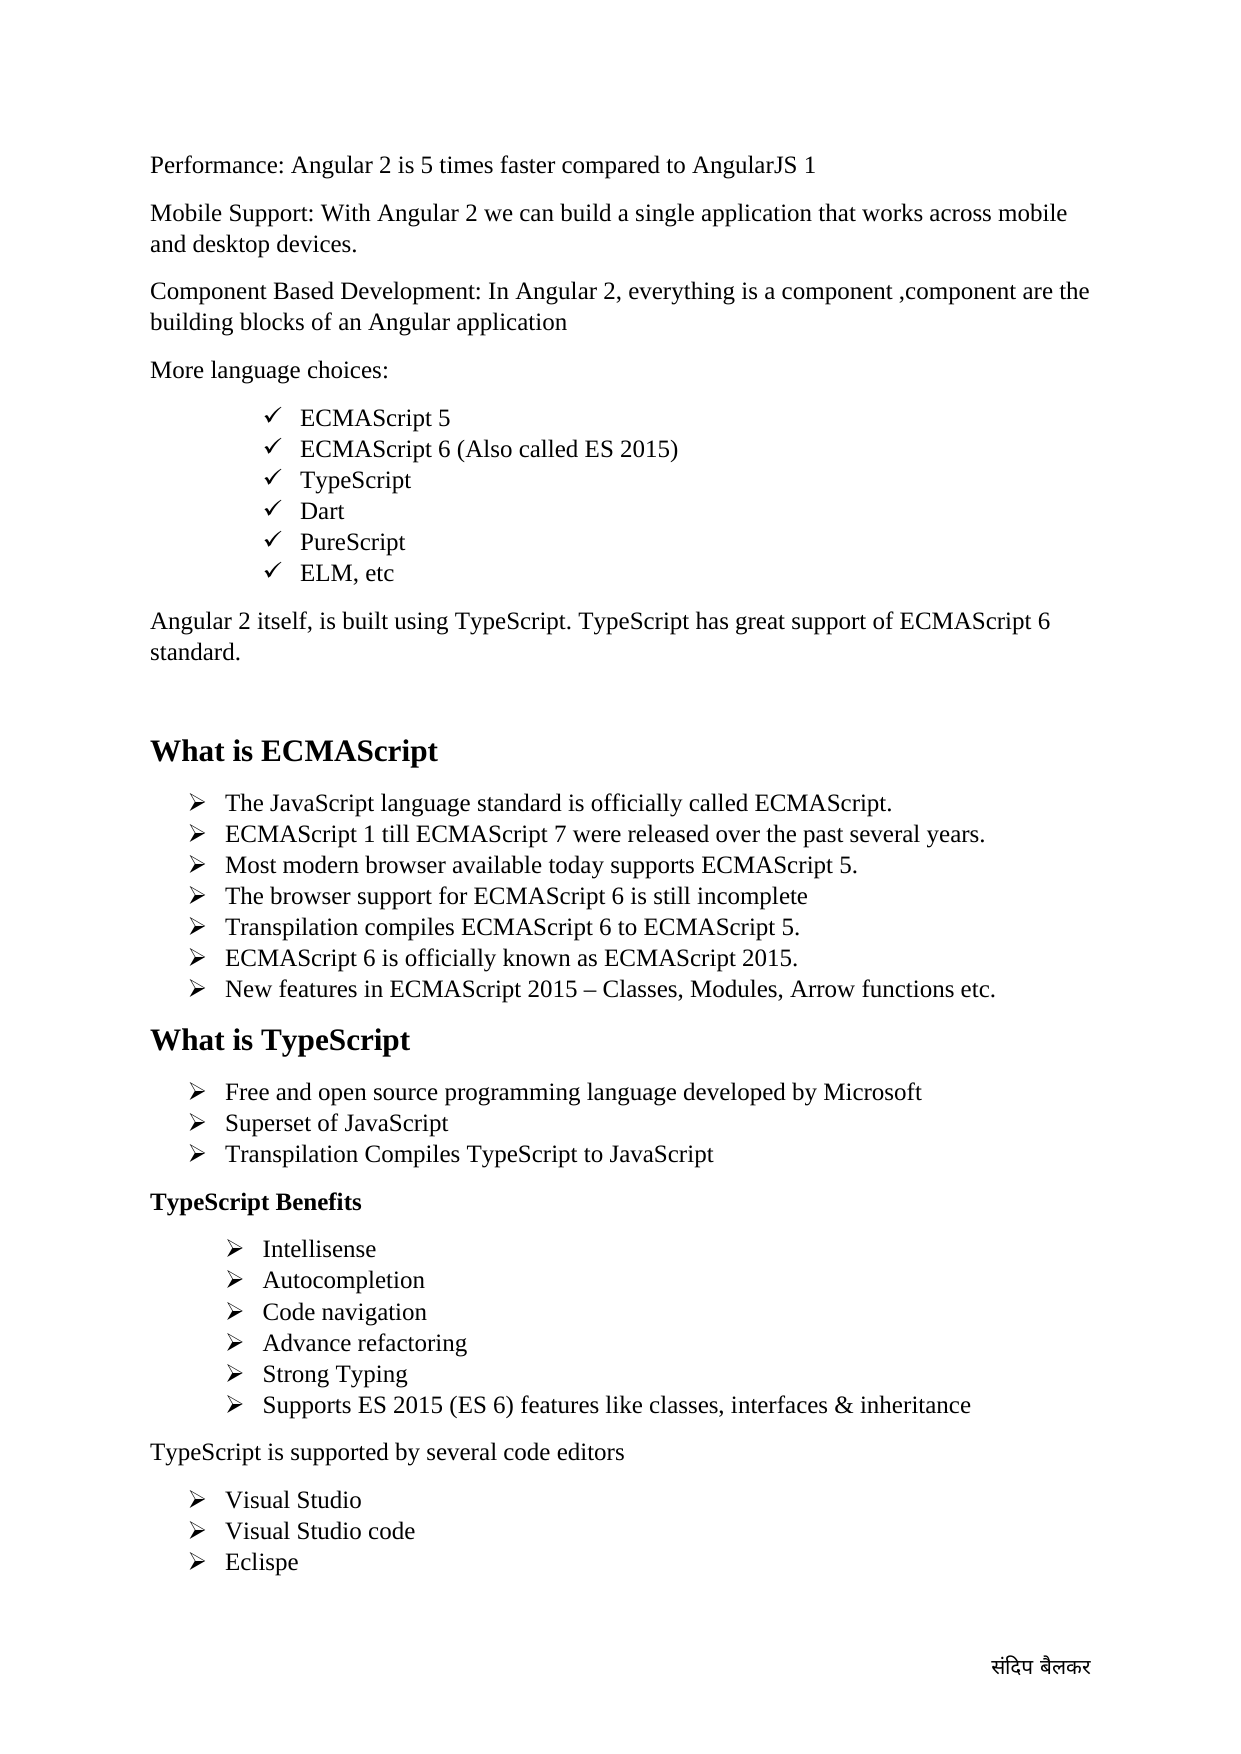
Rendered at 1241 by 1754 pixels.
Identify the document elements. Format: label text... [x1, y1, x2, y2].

list PureScript [262, 527, 1090, 556]
list Advance refactoring [225, 1328, 1090, 1356]
list New features in ECMAScript 2015 – Classes, Modules, Arrow functions etc. [187, 974, 1090, 1003]
list Transpilation compiles ECMAScript 6 to ECMAScript 5. [187, 912, 1090, 941]
text What is TypeScript [150, 1022, 1090, 1058]
list Free and open source programming language developed by Microsoft [187, 1077, 1090, 1106]
list The browser support for ECMAScript 6 is still incomplete [187, 881, 1090, 909]
list TypeScript [262, 465, 1090, 494]
list Autocompletion [225, 1266, 1090, 1294]
list ELM, etc [262, 558, 1090, 587]
list Visual Studio code [187, 1516, 1090, 1545]
list Supports ES 2015 (ES 6) features like classes, interfaces & inheritance [225, 1390, 1090, 1418]
list ECMAScript 6 (Also called ES 2015) [262, 434, 1090, 463]
list Superset of JavaScript [187, 1108, 1090, 1137]
text What is ECMAScript [150, 732, 1090, 768]
list Visual Studio [187, 1485, 1090, 1514]
list Eclispe [187, 1547, 1090, 1576]
text More language choices: [150, 355, 1090, 384]
text Mobile Support: With Angular 2 we can build a single application that works across mobile and desktop devices. [150, 198, 1090, 257]
list Intellisense [225, 1234, 1090, 1263]
list ECMAScript 5 [262, 403, 1090, 432]
text Performance: Angular 2 is 5 times faster compared to AngularJS 1 [150, 150, 1090, 179]
list ECMAScript 6 is officially known as ECMAScript 2015. [187, 943, 1090, 972]
text TypeScript Benefits [150, 1187, 1090, 1216]
text TypeScript is supported by several code editors [150, 1437, 1090, 1466]
list Transpilation Compiles TypeScript to JavaScript [187, 1139, 1090, 1168]
list The JavaScript language standard is officially called ECMAScript. [187, 788, 1090, 816]
list Strong Typing [225, 1359, 1090, 1387]
list Most modern browser available today supports ECMAScript 5. [187, 850, 1090, 878]
text Angular 2 itself, is built using TypeScript. TypeScript has great support of ECMAScript 6 standard. [150, 606, 1090, 666]
list Dart [262, 496, 1090, 525]
text Component Based Development: In Angular 2, everything is a component ,component are the building blocks of an Angular application [150, 276, 1090, 336]
list Code navigation [225, 1297, 1090, 1325]
list ECMAScript 1 till ECMAScript 7 were released over the past several years. [187, 819, 1090, 847]
